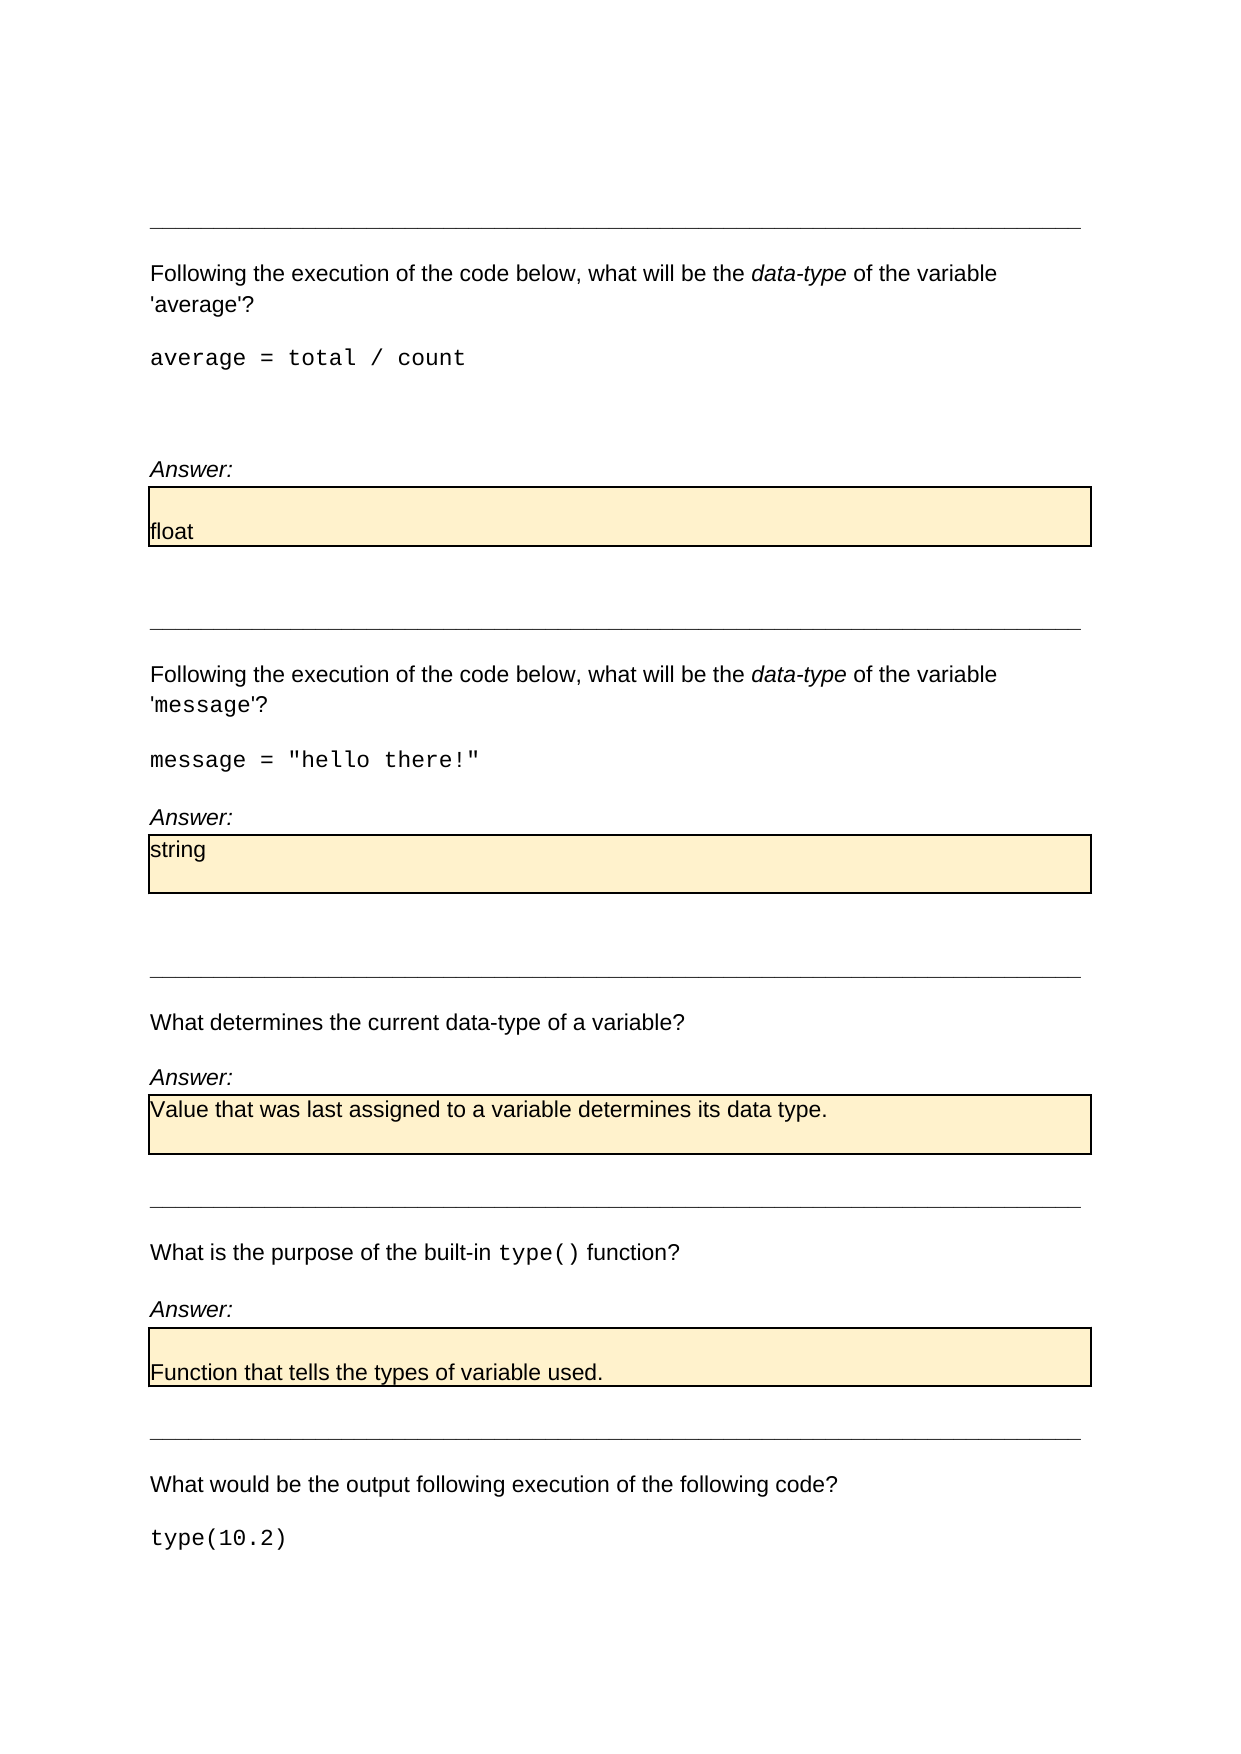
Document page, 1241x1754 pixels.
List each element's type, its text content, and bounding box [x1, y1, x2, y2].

text average = total / count [150, 346, 1090, 372]
text What would be the output following execution of the following code? [150, 1471, 1090, 1498]
text Answer: [150, 456, 1090, 482]
text float [150, 516, 1090, 545]
text string [150, 836, 1090, 862]
text _________________________________________________________________________ [150, 953, 1090, 980]
text _________________________________________________________________________ [150, 606, 1090, 632]
text Answer: [150, 803, 1090, 830]
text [150, 1416, 1090, 1443]
text Function that tells the types of variable used. [150, 1357, 1090, 1385]
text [150, 205, 1090, 232]
text Following the execution of the code below, what will be the data-type of the variable 'average'? [150, 260, 1090, 317]
text Answer: [150, 1064, 1090, 1090]
text Answer: [150, 1296, 1090, 1323]
text message = "hello there!" [150, 749, 1090, 775]
text type(10.2) [150, 1527, 1090, 1553]
text _________________________________________________________________________ [150, 1184, 1090, 1210]
text Following the execution of the code below, what will be the data-type of the variable 'message'? [150, 661, 1090, 719]
text What is the purpose of the built-in type() function? [150, 1239, 1090, 1267]
text What determines the current data-type of a variable? [150, 1009, 1090, 1035]
text Value that was last assigned to a variable determines its data type. [150, 1096, 1090, 1123]
